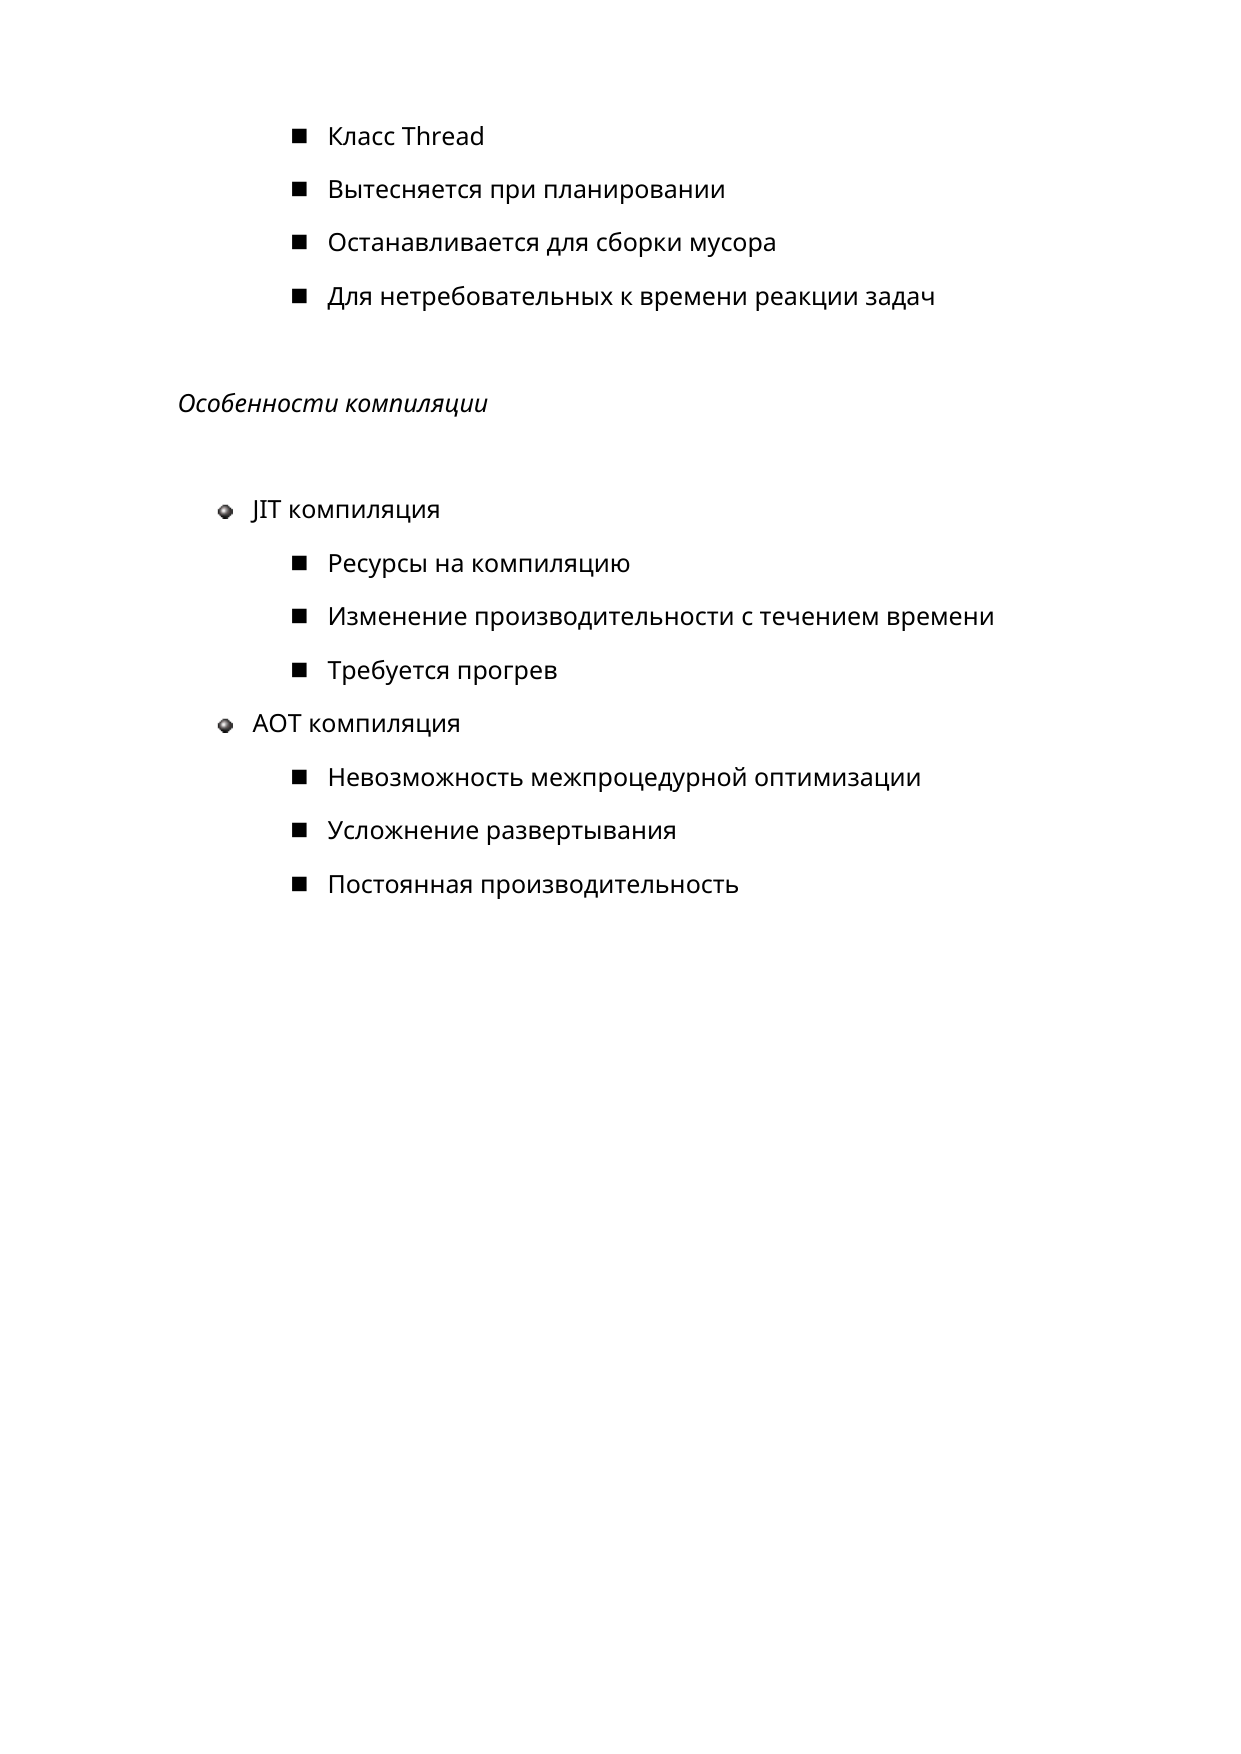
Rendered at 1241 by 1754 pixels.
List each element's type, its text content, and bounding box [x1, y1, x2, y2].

text Особенности компиляции [177, 385, 1152, 419]
list Усложнение развертывания [290, 813, 1152, 847]
list JIT компиляция [215, 492, 1152, 526]
list Изменение производительности с течением времени [290, 599, 1152, 633]
list Вытесняется при планировании [290, 172, 1152, 206]
list Требуется прогрев [290, 652, 1152, 687]
list Ресурсы на компиляцию [290, 546, 1152, 580]
list Останавливается для сборки мусора [290, 225, 1152, 259]
picture [215, 716, 233, 733]
list Класс Thread [290, 118, 1152, 152]
list AOT компиляция [215, 706, 1152, 740]
list Постоянная производительность [290, 866, 1152, 900]
list Для нетребовательных к времени реакции задач [290, 278, 1152, 312]
picture [215, 502, 233, 519]
list Невозможность межпроцедурной оптимизации [290, 759, 1152, 793]
